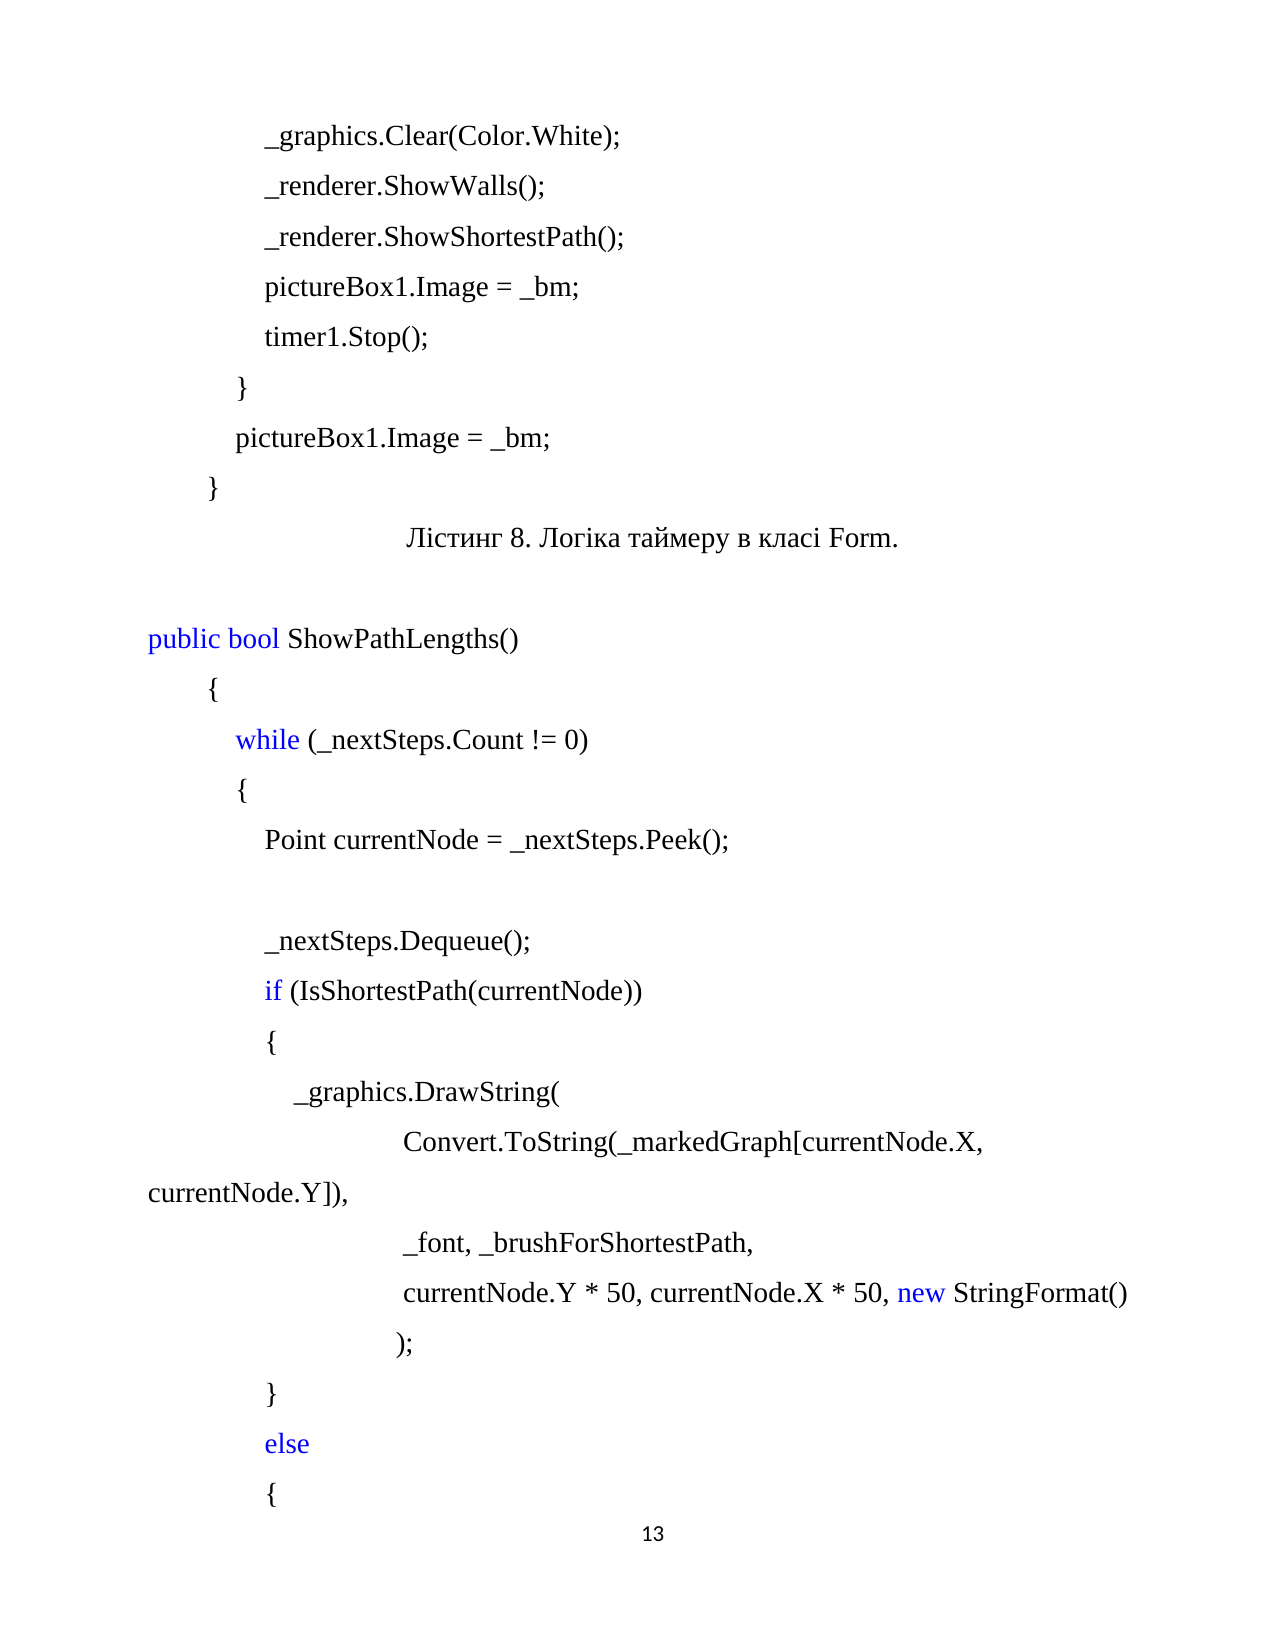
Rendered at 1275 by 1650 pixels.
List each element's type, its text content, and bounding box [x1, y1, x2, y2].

text { [148, 772, 1157, 806]
text _renderer.ShowShortestPath(); [148, 219, 1157, 252]
text { [148, 1024, 1157, 1057]
text _renderer.ShowWalls(); [148, 168, 1157, 202]
text } [148, 370, 1157, 403]
text public bool ShowPathLengths() [148, 621, 1157, 655]
text { [148, 1477, 1157, 1510]
text { [148, 672, 1157, 705]
text Point currentNode = _nextSteps.Peek(); [148, 822, 1157, 856]
text } [148, 470, 1157, 504]
text _graphics.DrawString( [148, 1074, 1157, 1108]
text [148, 1275, 1157, 1309]
text else [148, 1426, 1157, 1460]
text } [148, 1376, 1157, 1409]
text while (_nextSteps.Count != 0) [148, 722, 1157, 755]
text pictureBox1.Image = _bm; [148, 420, 1157, 453]
text Convert.ToString(_markedGraph[currentNode.X, currentNode.Y]), [148, 1124, 1157, 1208]
text pictureBox1.Image = _bm; [148, 269, 1157, 303]
text _nextSteps.Dequeue(); [148, 923, 1157, 957]
text ); [148, 1326, 1157, 1359]
text Лістинг 8. Логіка таймеру в класі Form. [148, 521, 1157, 554]
text timer1.Stop(); [148, 319, 1157, 353]
text _graphics.Clear(Color.White); [148, 118, 1157, 152]
text if (IsShortestPath(currentNode)) [148, 973, 1157, 1007]
text _font, _brushForShortestPath, [148, 1225, 1157, 1258]
